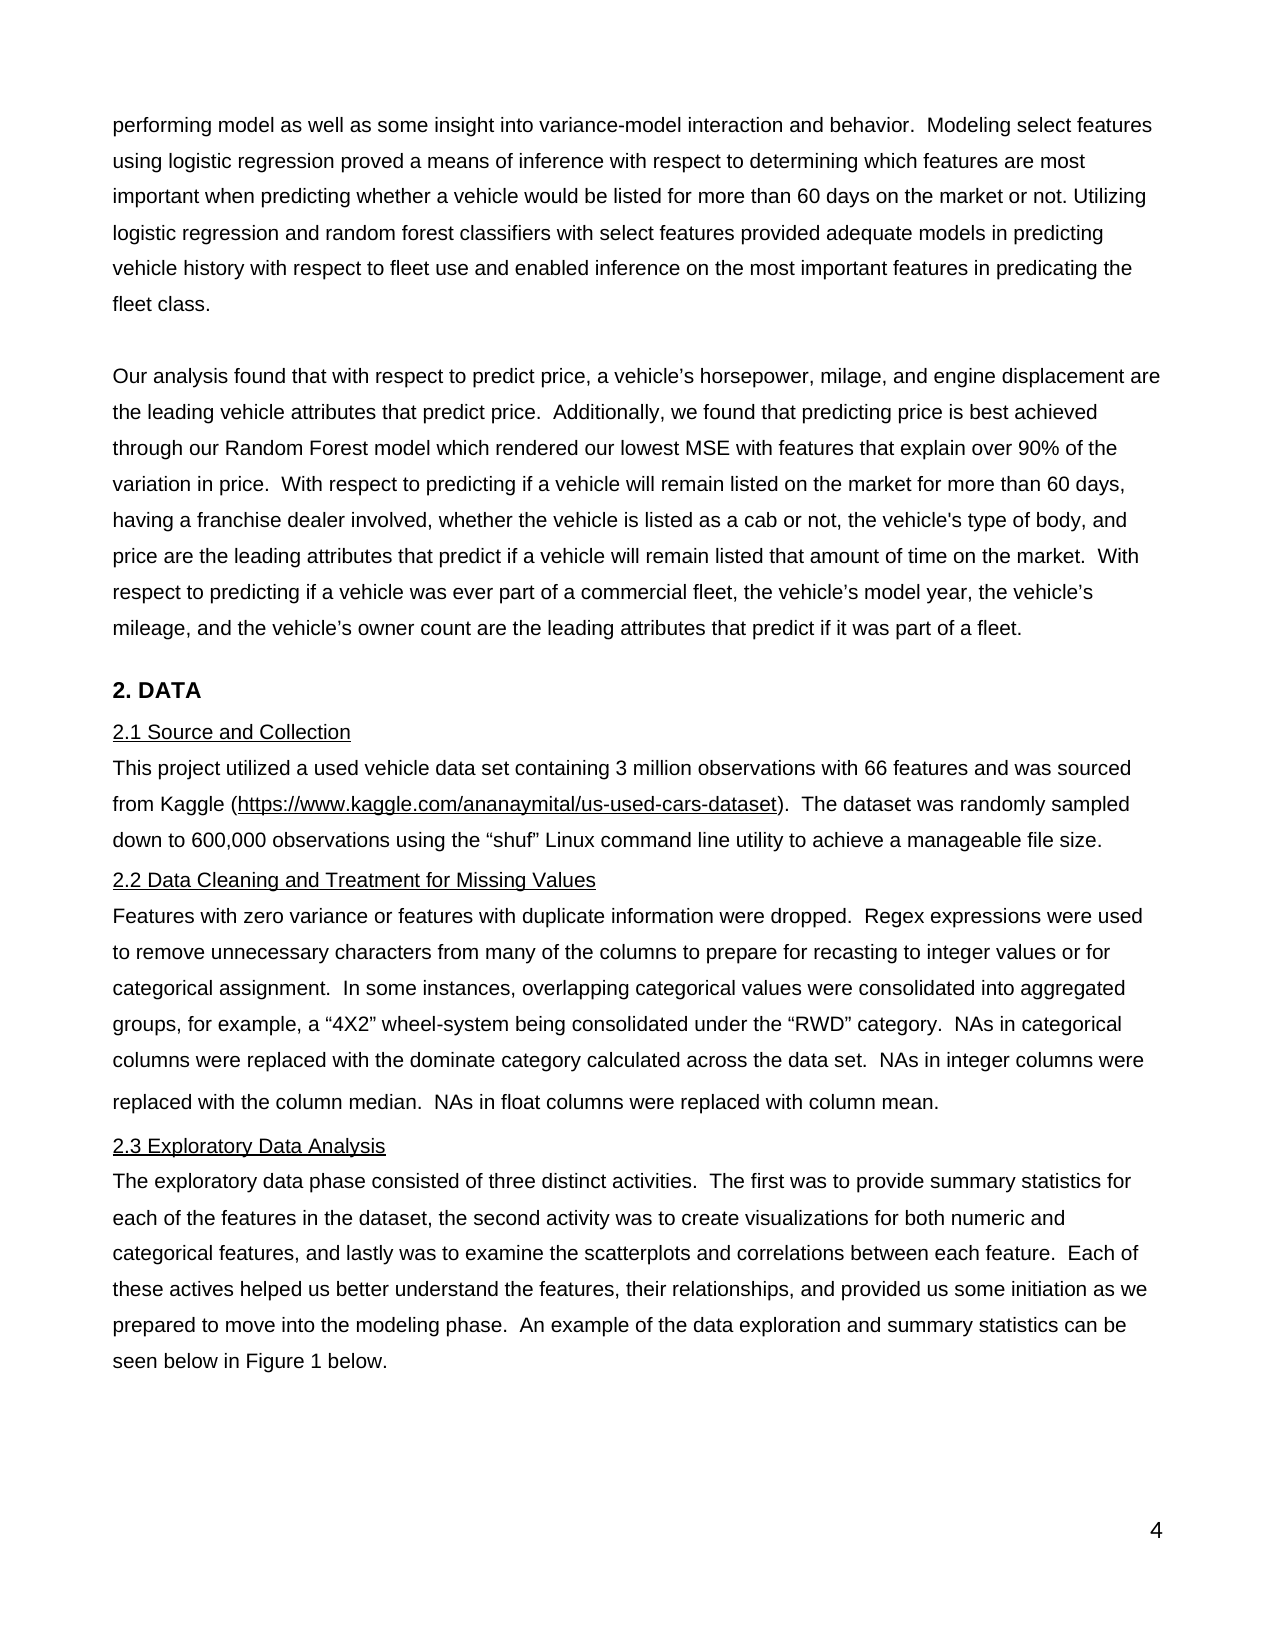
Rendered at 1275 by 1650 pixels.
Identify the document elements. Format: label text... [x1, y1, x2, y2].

subtitle 2. DATA [112, 677, 1162, 703]
subtitle 2.2 Data Cleaning and Treatment for Missing Values [112, 868, 1162, 892]
text This project utilized a used vehicle data set containing 3 million observations with 66 features and was sourced from Kaggle (https://www.kaggle.com/ananaymital/us-used-cars-dataset). The dataset was randomly sampled down to 600,000 observations using the “shuf” Linux command line utility to achieve a manageable file size. [112, 756, 1162, 852]
subtitle 2.3 Exploratory Data Analysis [112, 1133, 1162, 1157]
text Our analysis found that with respect to predict price, a vehicle’s horsepower, milage, and engine displacement are the leading vehicle attributes that predict price. Additionally, we found that predicting price is best achieved through our Random Forest model which rendered our lowest MSE with features that explain over 90% of the variation in price. With respect to predicting if a vehicle will remain listed on the market for more than 60 days, having a franchise dealer involved, whether the vehicle is listed as a cab or not, the vehicle's type of body, and price are the leading attributes that predict if a vehicle will remain listed that amount of time on the market. With respect to predicting if a vehicle was ever part of a commercial fleet, the vehicle’s model year, the vehicle’s mileage, and the vehicle’s owner count are the leading attributes that predict if it was part of a fleet. [112, 364, 1162, 639]
text The exploratory data phase consisted of three distinct activities. The first was to provide summary statistics for each of the features in the dataset, the second activity was to create visualizations for both numeric and categorical features, and lastly was to examine the scatterplots and correlations between each feature. Each of these actives helped us better understand the features, their relationships, and provided us some initiation as we prepared to move into the modeling phase. An example of the data exploration and summary statistics can be seen below in Figure 1 below. [112, 1169, 1162, 1373]
text Features with zero variance or features with duplicate information were dropped. Regex expressions were used to remove unnecessary characters from many of the columns to prepare for recasting to integer values or for categorical assignment. In some instances, overlapping categorical values were consolidated into aggregated groups, for example, a “4X2” wheel-system being consolidated under the “RWD” category. NAs in categorical columns were replaced with the dominate category calculated across the data set. NAs in integer columns were replaced with the column median. NAs in float columns were replaced with column mean. [112, 904, 1162, 1115]
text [112, 112, 1162, 316]
subtitle 2.1 Source and Collection [112, 720, 1162, 744]
